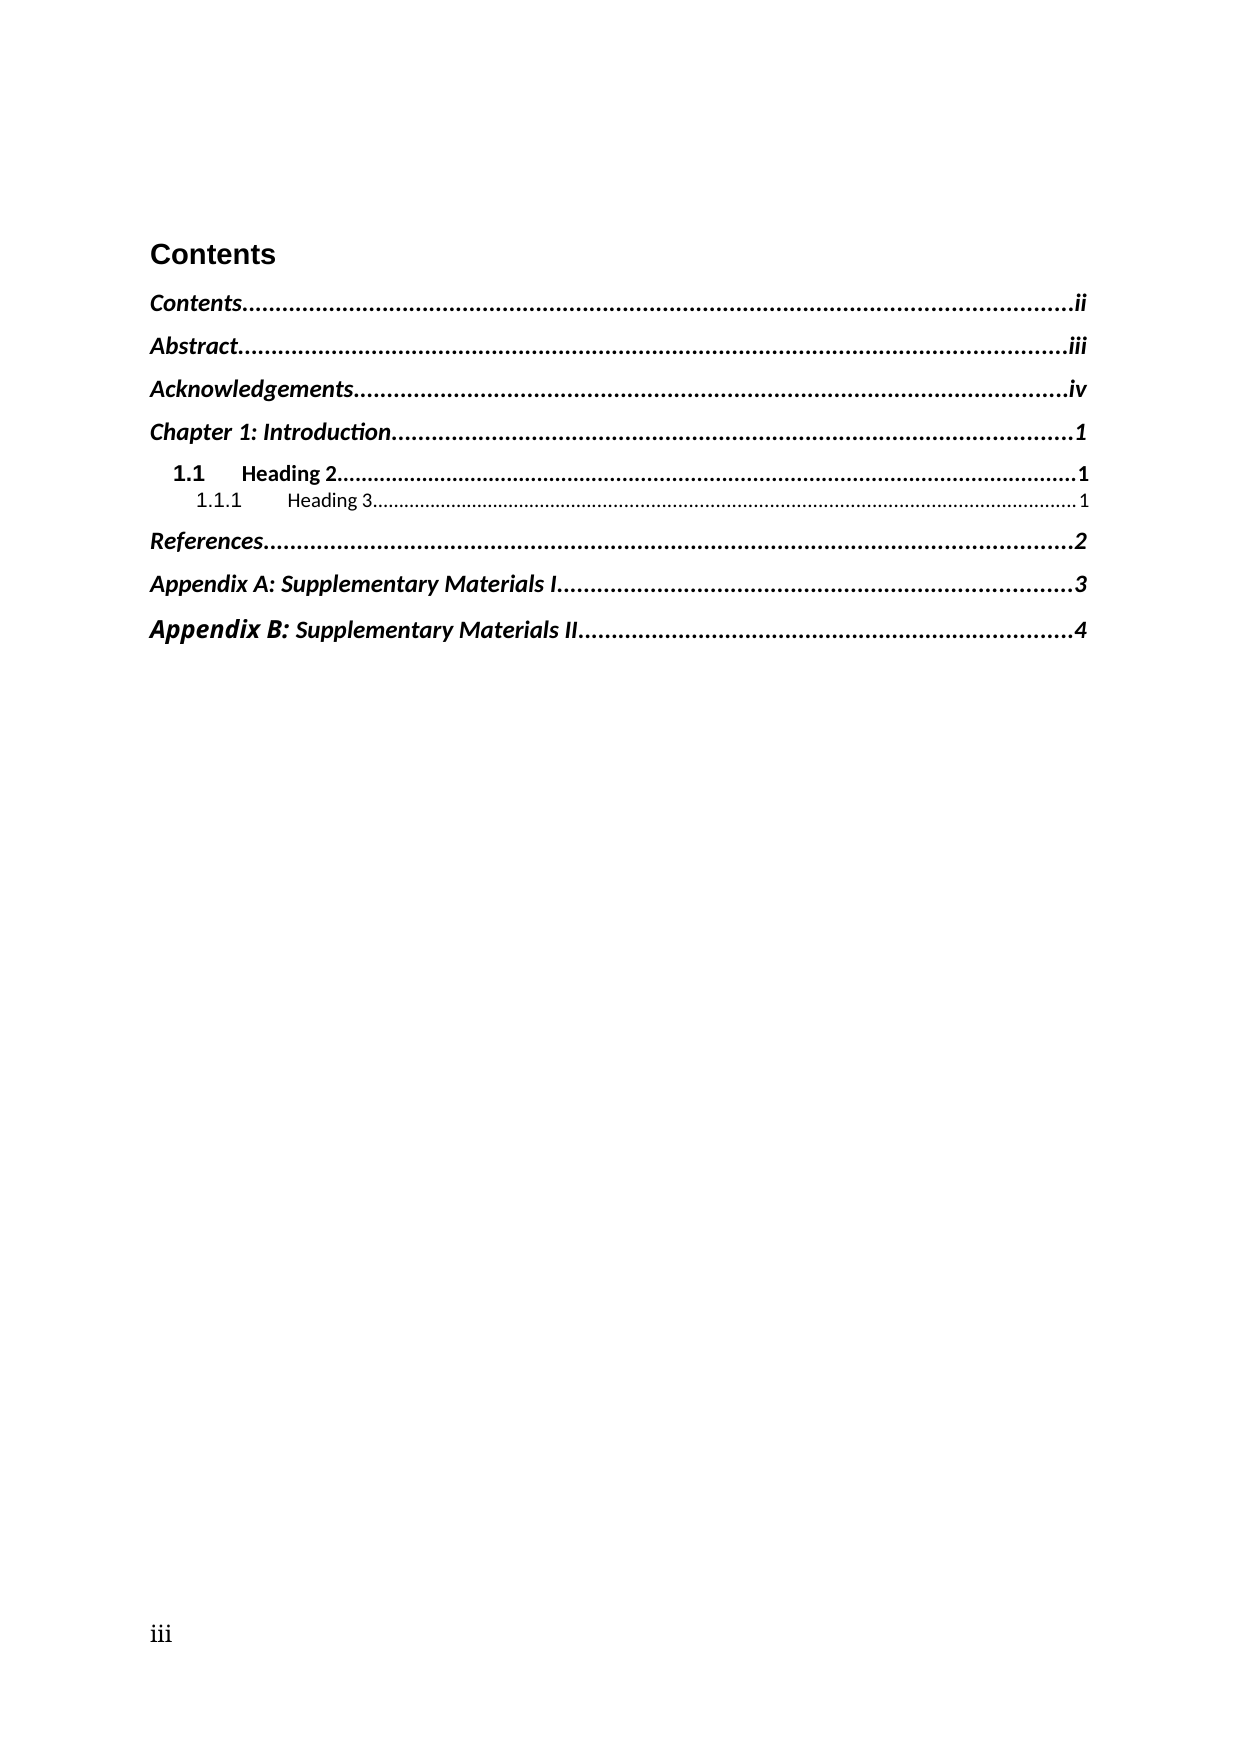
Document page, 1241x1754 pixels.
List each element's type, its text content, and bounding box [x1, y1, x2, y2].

subtitle Contents [150, 237, 1090, 271]
